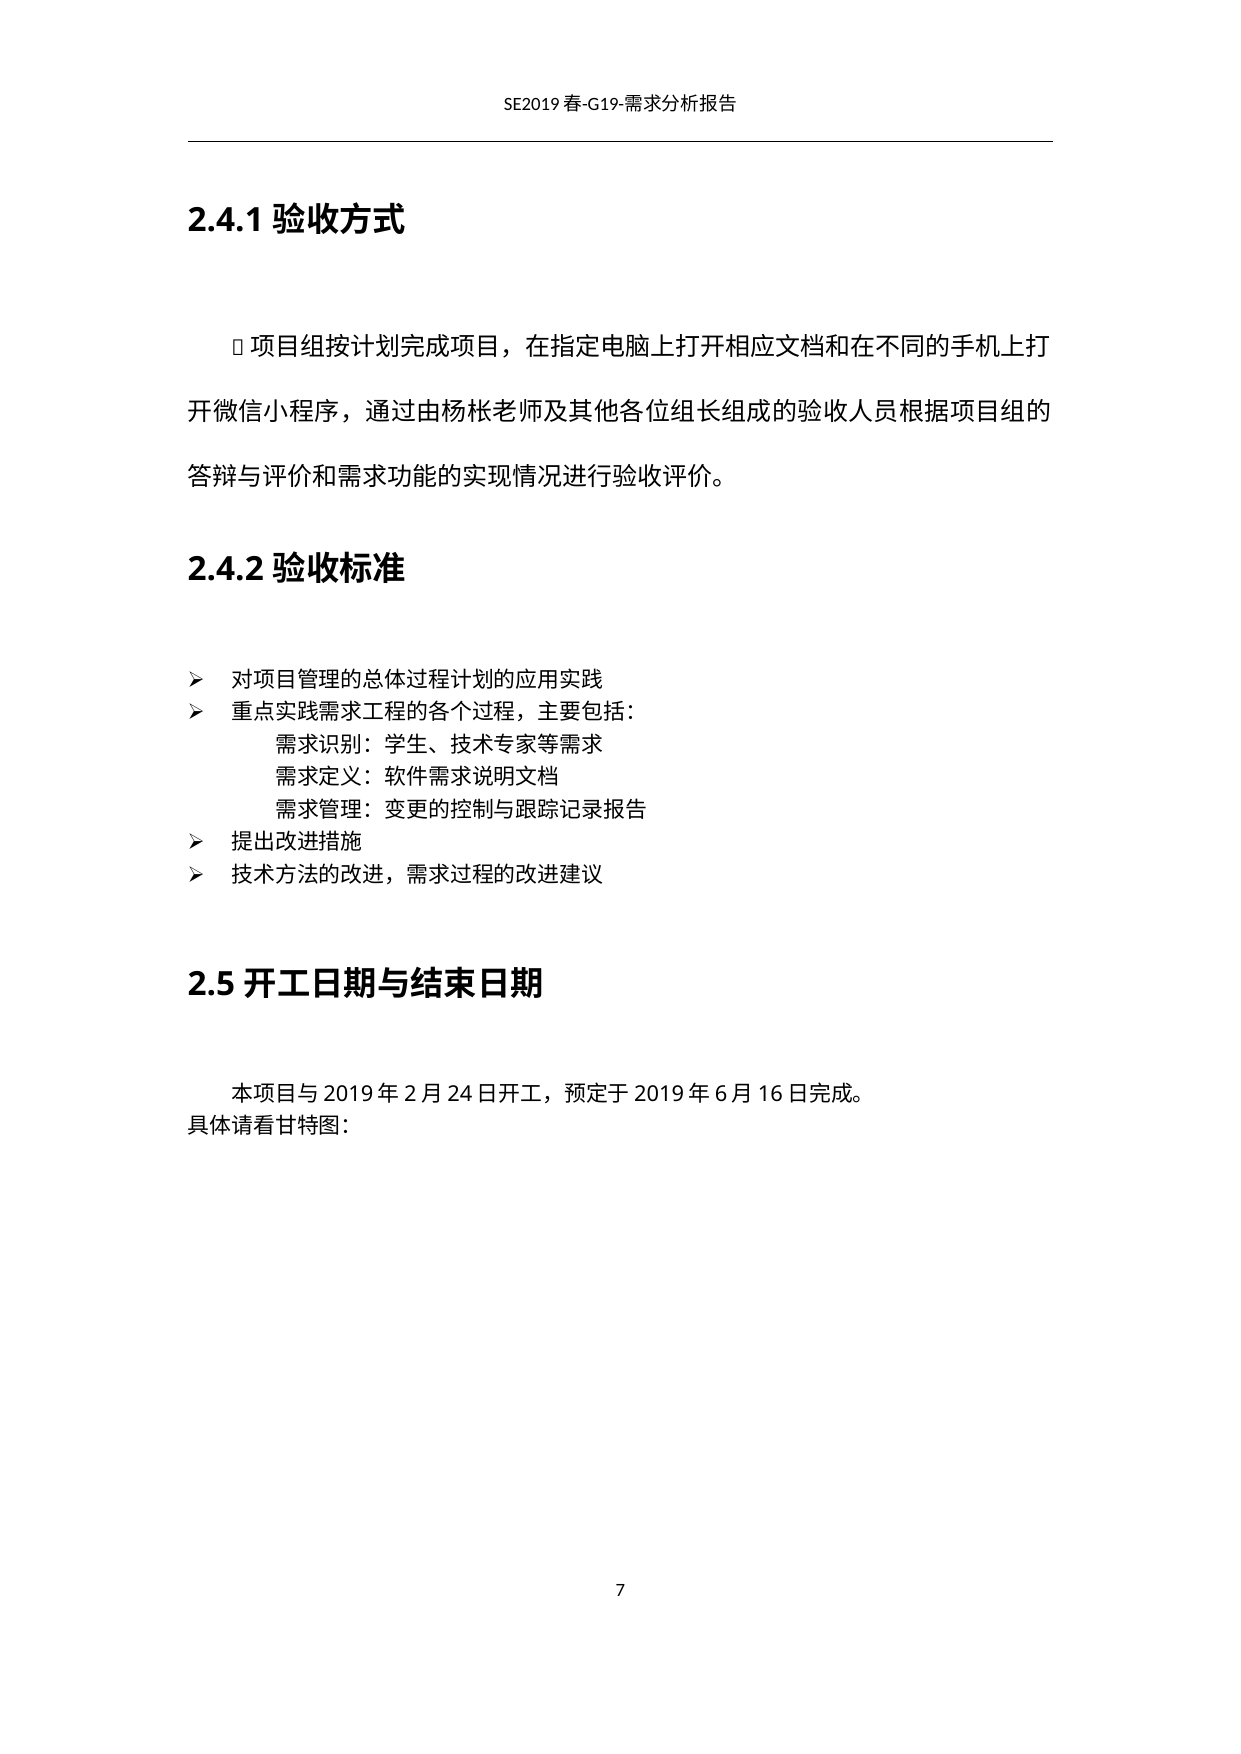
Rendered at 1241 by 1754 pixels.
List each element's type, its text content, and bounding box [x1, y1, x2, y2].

list 对项目管理的总体过程计划的应用实践 [187, 661, 1053, 694]
subtitle 2.4.2 验收标准 [187, 534, 1053, 599]
text 具体请看甘特图： [187, 1108, 1053, 1140]
subtitle 2.4.1 验收方式 [187, 184, 1053, 249]
list 提出改进措施 [187, 824, 1053, 856]
text 需求管理：变更的控制与跟踪记录报告 [231, 791, 1053, 824]
list 技术方法的改进，需求过程的改进建议 [187, 856, 1053, 889]
text 本项目与2019年2月24日开工，预定于2019年6月16日完成。 [187, 1075, 1053, 1108]
subtitle 2.5 开工日期与结束日期 [187, 948, 1053, 1013]
text 需求识别：学生、技术专家等需求 [231, 726, 1053, 759]
text 需求定义：软件需求说明文档 [231, 759, 1053, 791]
list 重点实践需求工程的各个过程，主要包括： [187, 694, 1053, 726]
text  项目组按计划完成项目，在指定电脑上打开相应文档和在不同的手机上打开微信小程序，通过由杨枨老师及其他各位组长组成的验收人员根据项目组的答辩与评价和需求功能的实现情况进行验收评价。 [187, 312, 1053, 507]
